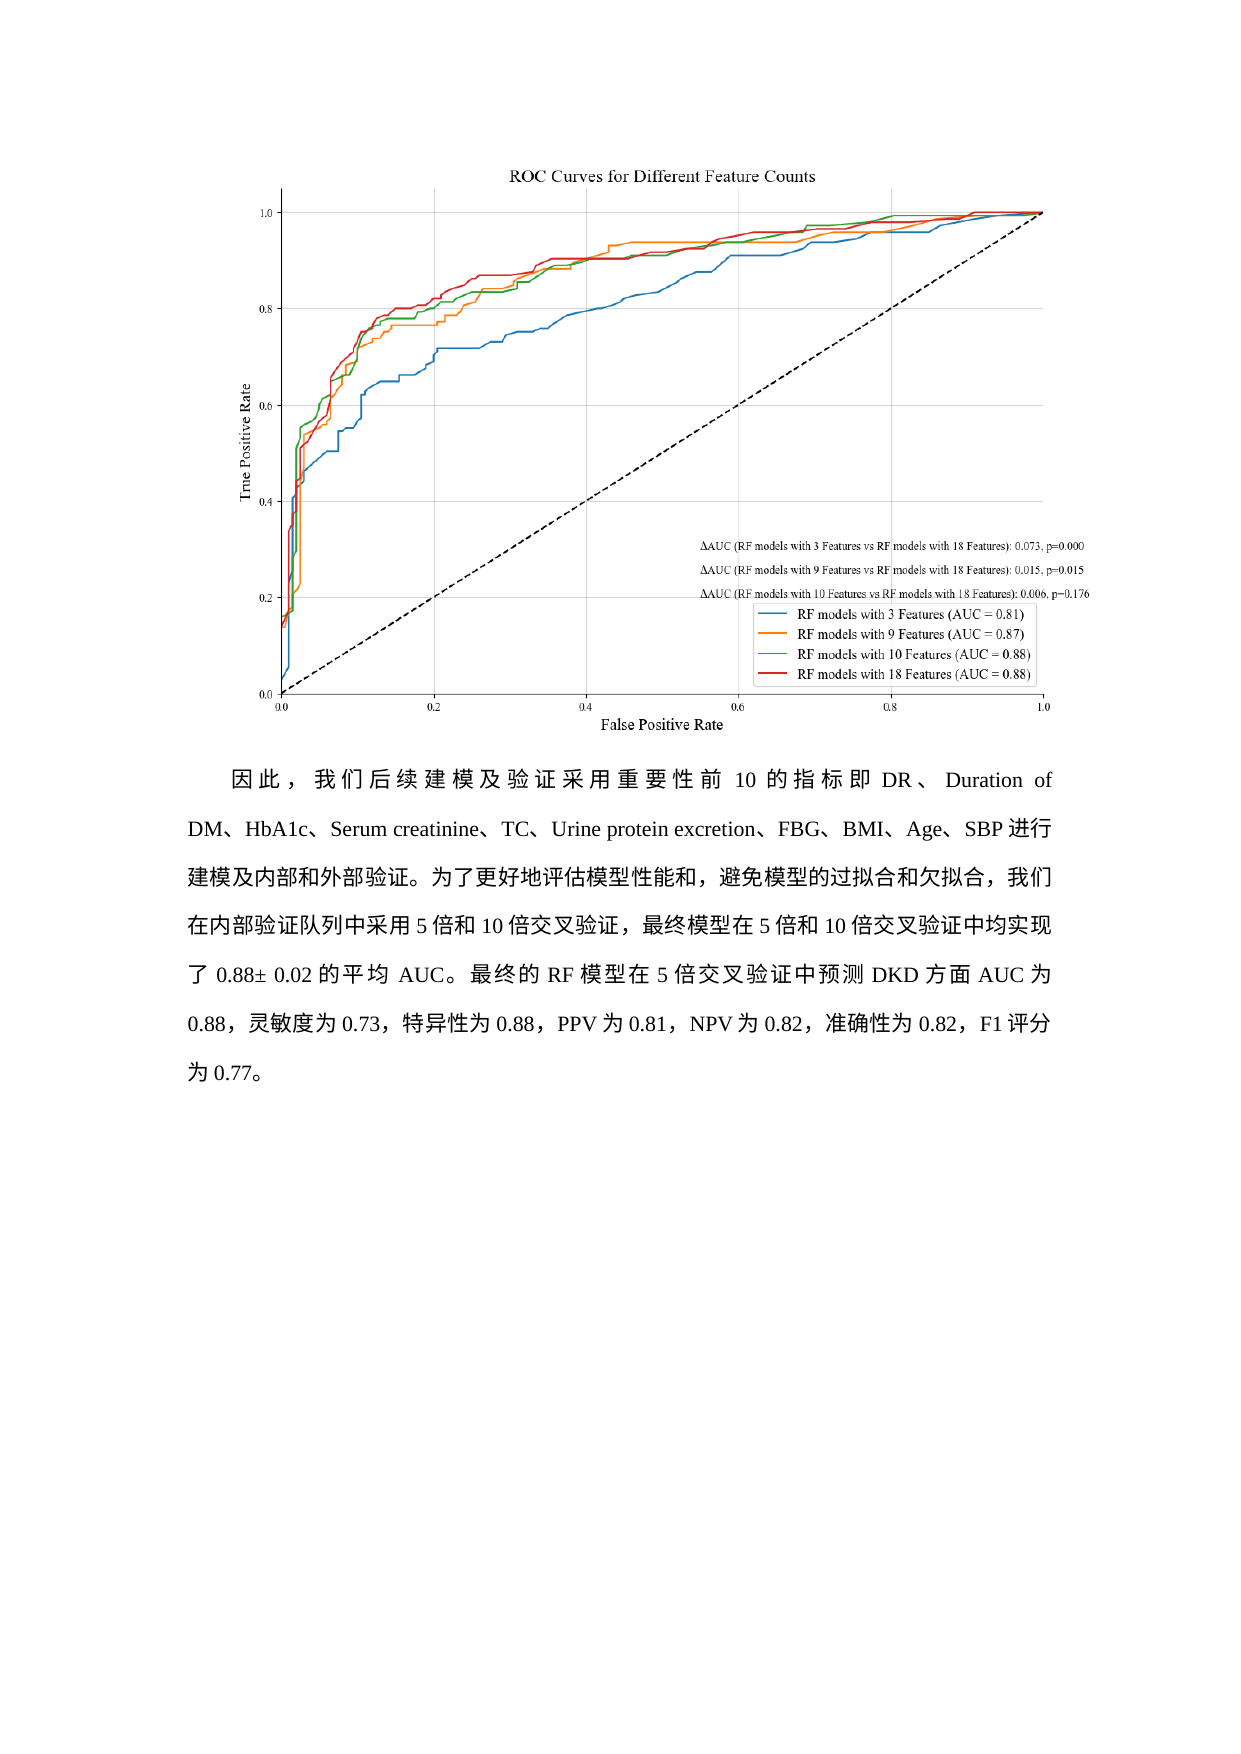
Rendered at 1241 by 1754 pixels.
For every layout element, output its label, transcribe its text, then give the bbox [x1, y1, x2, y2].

picture [231, 162, 1097, 740]
text 因此，我们后续建模及验证采用重要性前10的指标即DR、Duration of DM、HbA1c、Serum creatinine、TC、Urine protein excretion、FBG、BMI、Age、SBP进行建模及内部和外部验证。为了更好地评估模型性能和，避免模型的过拟合和欠拟合，我们在内部验证队列中采用5倍和10倍交叉验证，最终模型在5倍和10倍交叉验证中均实现了0.88± 0.02的平均 AUC。最终的RF模型在5倍交叉验证中预测DKD方面AUC为0.88，灵敏度为0.73，特异性为0.88，PPV为0.81，NPV为0.82，准确性为0.82，F1评分为0.77。 [187, 762, 1053, 1087]
